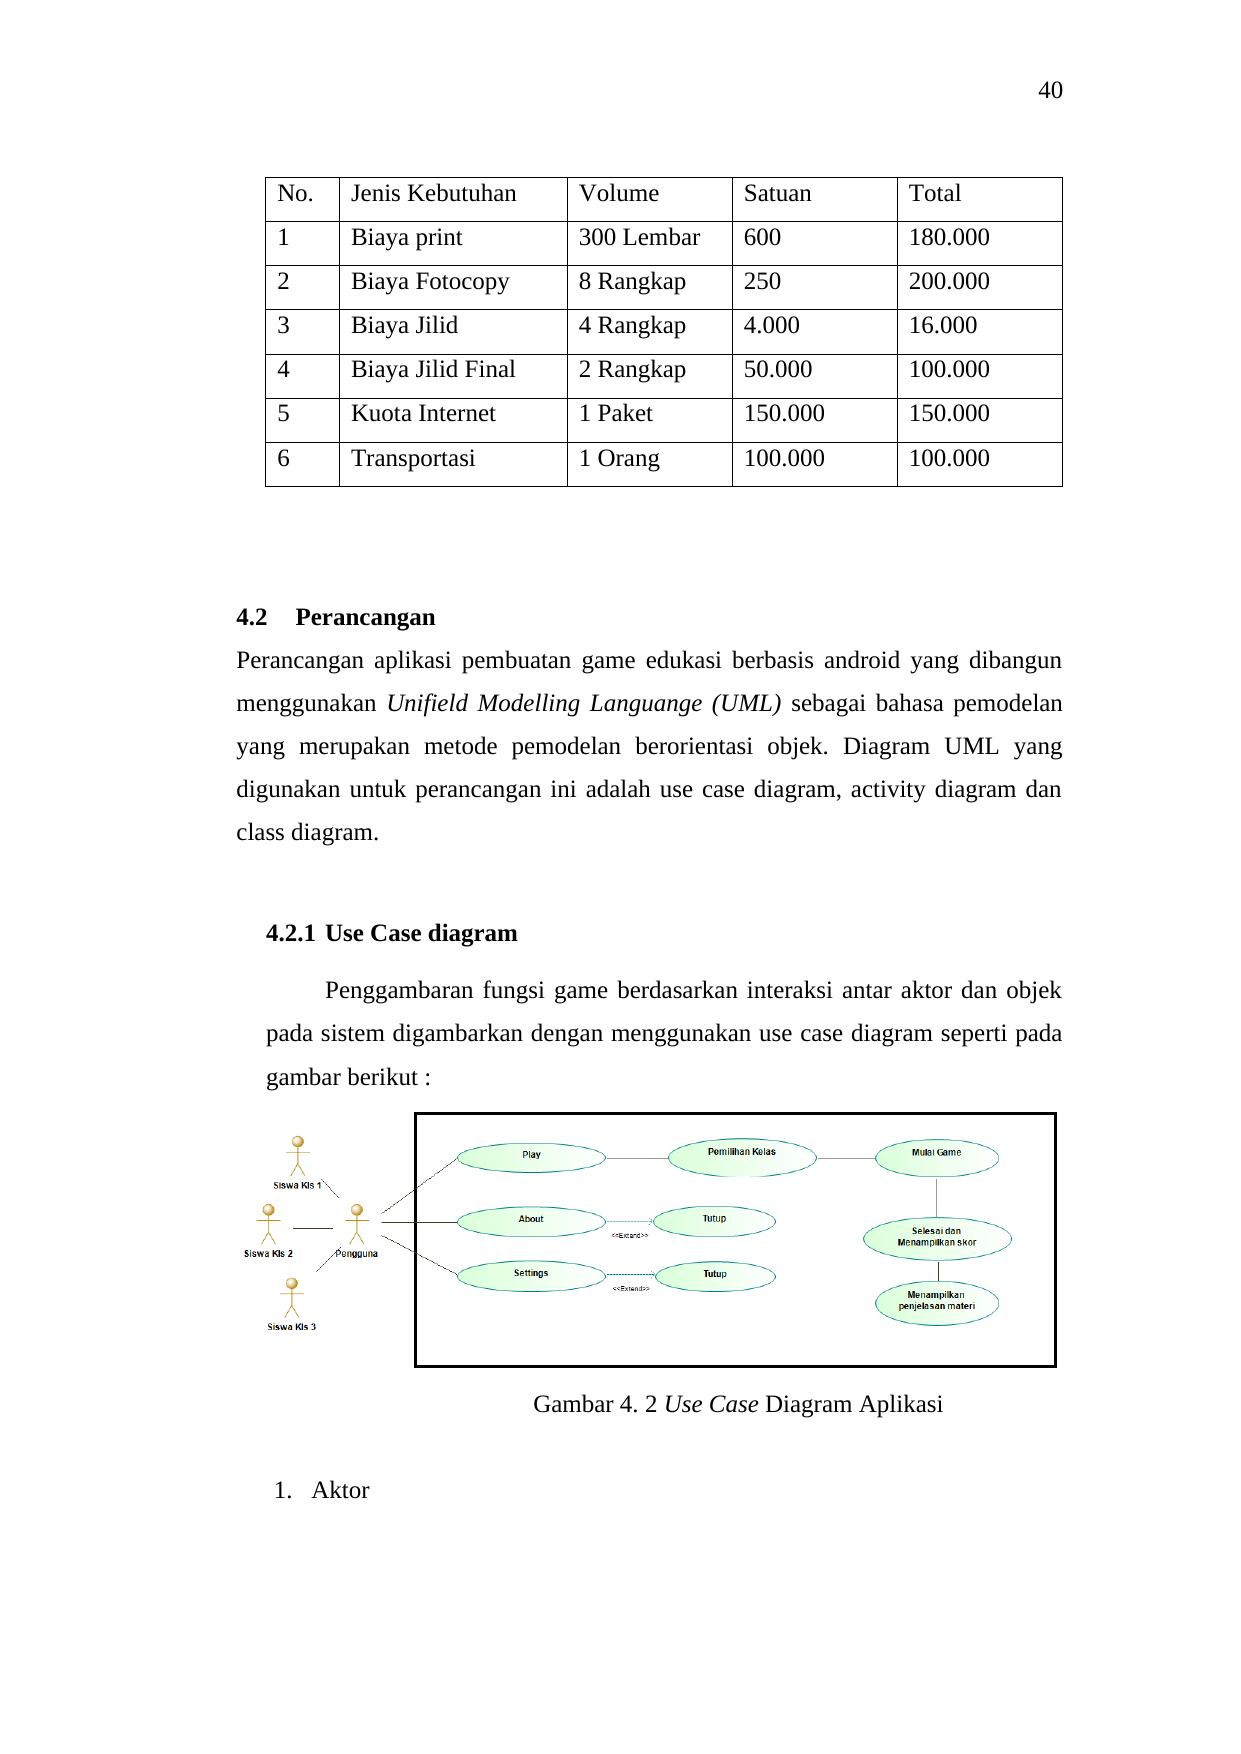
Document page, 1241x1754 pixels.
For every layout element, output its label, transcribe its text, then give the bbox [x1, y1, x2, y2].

table_cell 100.000 [733, 443, 897, 486]
text Gambar 4. 2 Use Case Diagram Aplikasi [413, 1389, 1063, 1417]
table_cell 6 [266, 443, 339, 486]
table_header Total [898, 178, 1062, 221]
table_header Satuan [733, 178, 897, 221]
table_header Jenis Kebutuhan [340, 178, 567, 221]
table_cell 100.000 [898, 443, 1062, 486]
table_cell 150.000 [898, 399, 1062, 442]
table_cell 300 Lembar [568, 222, 732, 265]
table_cell 5 [266, 399, 339, 442]
text Penggambaran fungsi game berdasarkan interaksi antar aktor dan objek pada sistem digambarkan dengan menggunakan use case diagram seperti pada gambar berikut : [266, 975, 1063, 1090]
list Aktor [274, 1475, 1063, 1504]
list Use Case diagram [266, 918, 1063, 947]
table_cell 100.000 [898, 355, 1062, 397]
table_cell Biaya print [340, 222, 567, 265]
table_cell 2 Rangkap [568, 355, 732, 397]
table_cell Biaya Jilid [340, 310, 567, 353]
table_header No. [266, 178, 339, 221]
table_cell 4 [266, 355, 339, 397]
table_cell 8 Rangkap [568, 266, 732, 309]
table_cell Kuota Internet [340, 399, 567, 442]
text Perancangan aplikasi pembuatan game edukasi berbasis android yang dibangun menggunakan Unifield Modelling Languange (UML) sebagai bahasa pemodelan yang merupakan metode pemodelan berorientasi objek. Diagram UML yang digunakan untuk perancangan ini adalah use case diagram, activity diagram dan class diagram. [236, 645, 1063, 846]
table_cell 600 [733, 222, 897, 265]
table_cell 1 [266, 222, 339, 265]
table_cell 50.000 [733, 355, 897, 397]
table_cell 3 [266, 310, 339, 353]
list Perancangan [236, 602, 1063, 630]
table_cell Biaya Fotocopy [340, 266, 567, 309]
table_cell 250 [733, 266, 897, 309]
table_cell Biaya Jilid Final [340, 355, 567, 397]
table_cell 1 Orang [568, 443, 732, 486]
table_cell 4.000 [733, 310, 897, 353]
picture [236, 1104, 1063, 1375]
table_cell 4 Rangkap [568, 310, 732, 353]
table_cell 200.000 [898, 266, 1062, 309]
table_cell 2 [266, 266, 339, 309]
table_cell 180.000 [898, 222, 1062, 265]
table_cell 150.000 [733, 399, 897, 442]
table_cell 1 Paket [568, 399, 732, 442]
table_cell Transportasi [340, 443, 567, 486]
table_cell 16.000 [898, 310, 1062, 353]
table_header Volume [568, 178, 732, 221]
